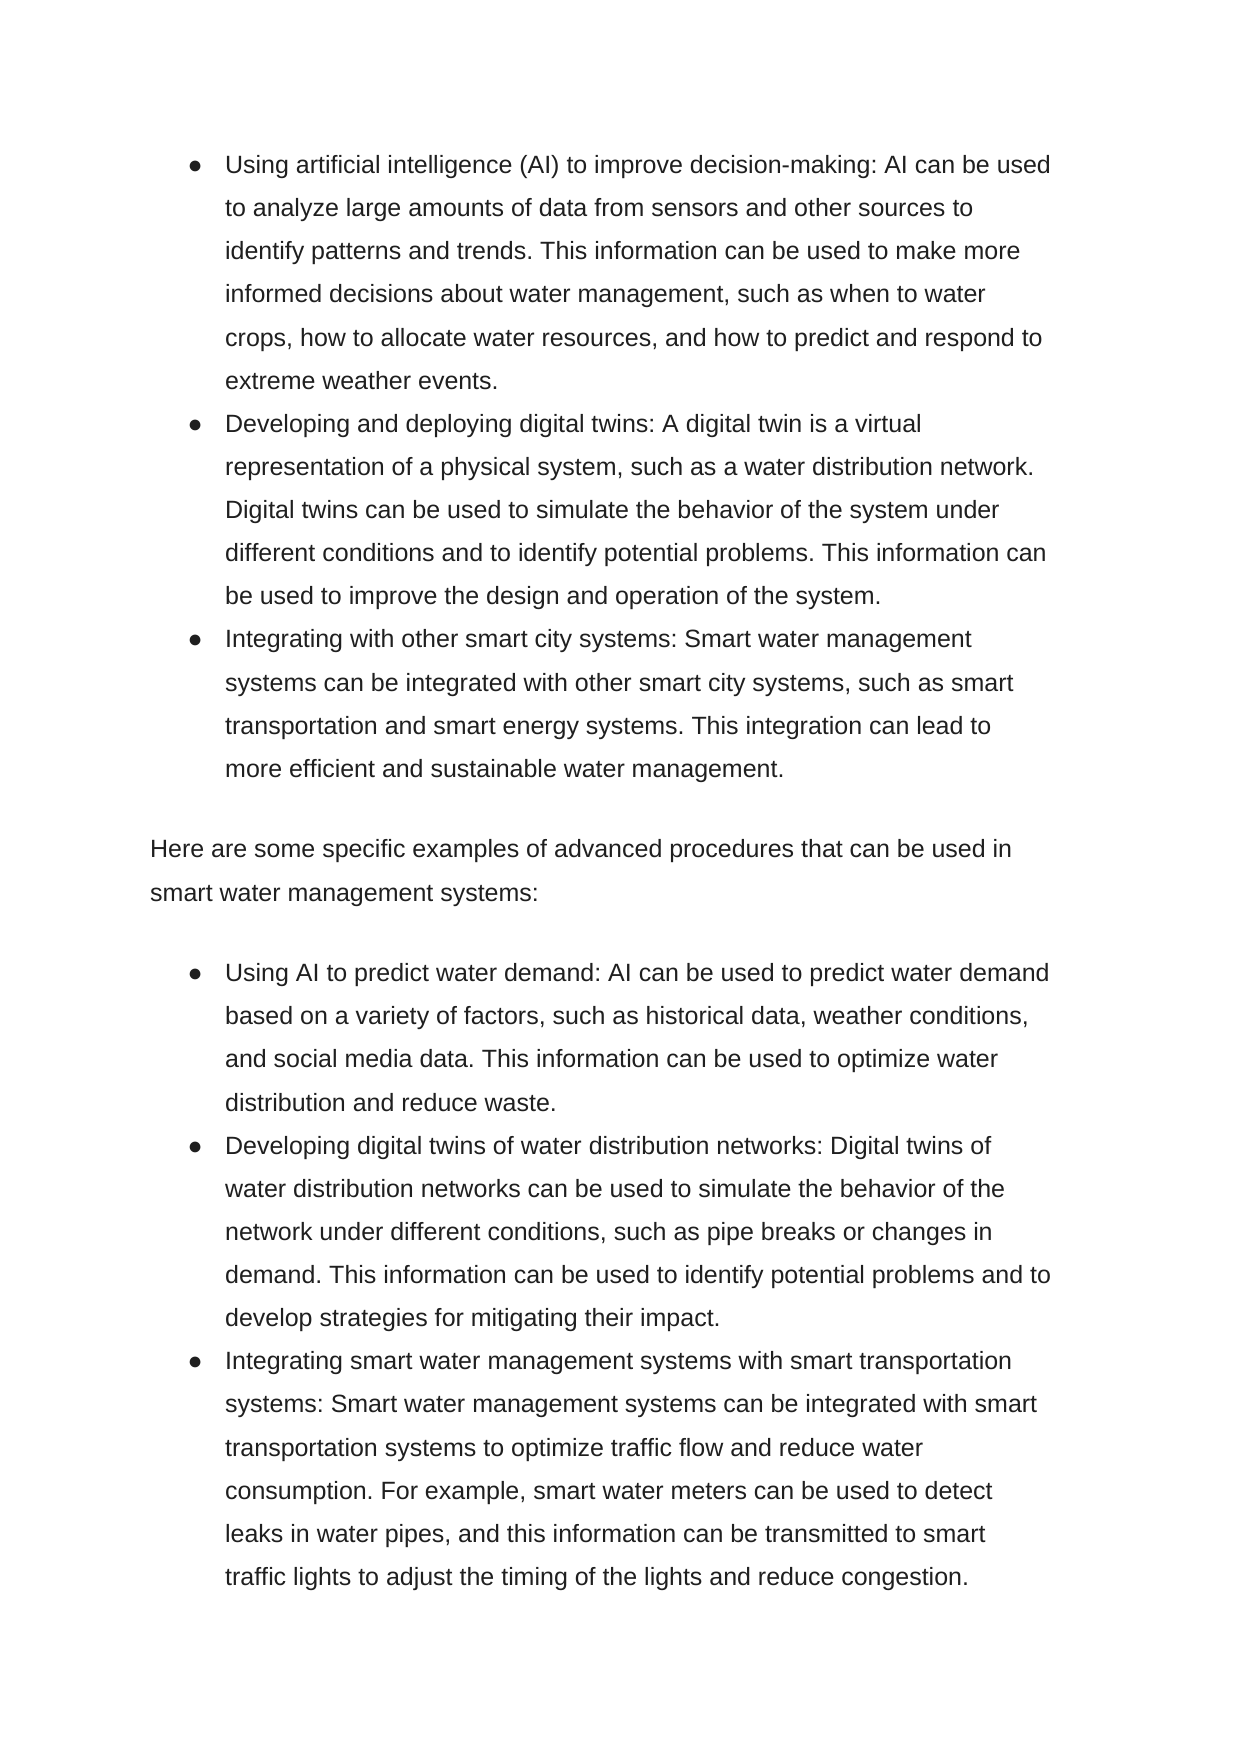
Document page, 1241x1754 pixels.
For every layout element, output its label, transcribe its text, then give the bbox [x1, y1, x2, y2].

list Developing digital twins of water distribution networks: Digital twins of water distribution networks can be used to simulate the behavior of the network under different conditions, such as pipe breaks or changes in demand. This information can be used to identify potential problems and to develop strategies for mitigating their impact. [187, 1131, 1053, 1332]
list Integrating smart water management systems with smart transportation systems: Smart water management systems can be integrated with smart transportation systems to optimize traffic flow and reduce water consumption. For example, smart water meters can be used to detect leaks in water pipes, and this information can be transmitted to smart traffic lights to adjust the timing of the lights and reduce congestion. [187, 1346, 1053, 1591]
text Here are some specific examples of advanced procedures that can be used in smart water management systems: [150, 834, 1053, 906]
list Integrating with other smart city systems: Smart water management systems can be integrated with other smart city systems, such as smart transportation and smart energy systems. This integration can lead to more efficient and sustainable water management. [187, 624, 1053, 782]
list Using artificial intelligence (AI) to improve decision-making: AI can be used to analyze large amounts of data from sensors and other sources to identify patterns and trends. This information can be used to make more informed decisions about water management, such as when to water crops, how to allocate water resources, and how to predict and respond to extreme weather events. [187, 150, 1053, 394]
list Using AI to predict water demand: AI can be used to predict water demand based on a variety of factors, such as historical data, weather conditions, and social media data. This information can be used to optimize water distribution and reduce waste. [187, 958, 1053, 1116]
list Developing and deploying digital twins: A digital twin is a virtual representation of a physical system, such as a water distribution network. Digital twins can be used to simulate the behavior of the system under different conditions and to identify potential problems. This information can be used to improve the design and operation of the system. [187, 409, 1053, 610]
